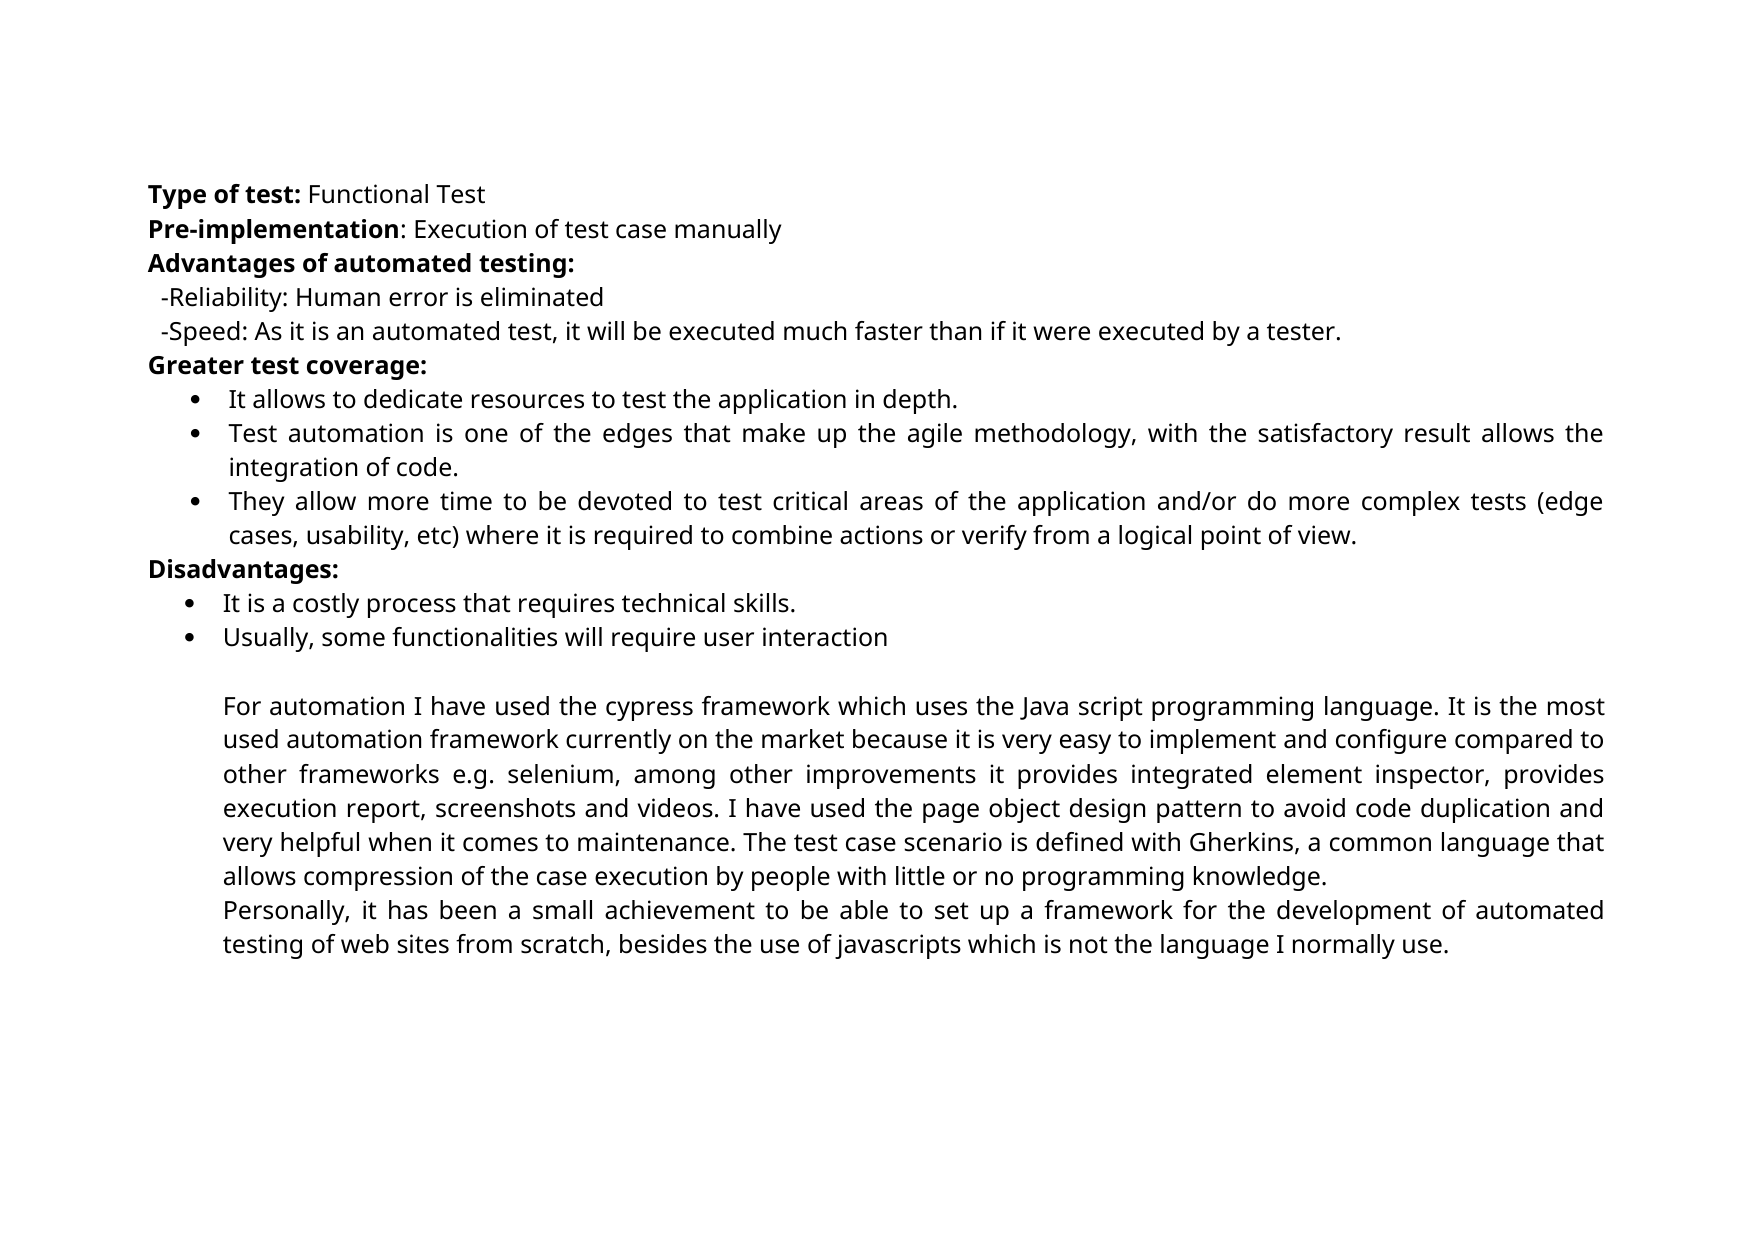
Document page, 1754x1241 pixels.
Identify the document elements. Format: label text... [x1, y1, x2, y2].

text Pre-implementation: Execution of test case manually [148, 211, 1606, 245]
list Personally, it has been a small achievement to be able to set up a framework for the development of automated testing of web sites from scratch, besides the use of javascripts which is not the language I normally use. [223, 892, 1606, 961]
list They allow more time to be devoted to test critical areas of the application and/or do more complex tests (edge cases, usability, etc) where it is required to combine actions or verify from a logical point of view. [191, 484, 1606, 552]
text Disadvantages: [148, 552, 1606, 586]
list For automation I have used the cypress framework which uses the Java script programming language. It is the most used automation framework currently on the market because it is very easy to implement and configure compared to other frameworks e.g. selenium, among other improvements it provides integrated element inspector, provides execution report, screenshots and videos. I have used the page object design pattern to avoid code duplication and very helpful when it comes to maintenance. The test case scenario is defined with Gherkins, a common language that allows compression of the case execution by people with little or no programming knowledge. [223, 688, 1606, 892]
text -Speed: As it is an automated test, it will be executed much faster than if it were executed by a tester. [148, 313, 1606, 347]
text Advantages of automated testing: [148, 245, 1606, 279]
text -Reliability: Human error is eliminated [148, 279, 1606, 313]
list It is a costly process that requires technical skills. [185, 586, 1606, 620]
list Usually, some functionalities will require user interaction [185, 620, 1606, 654]
text Type of test: Functional Test [148, 177, 1606, 211]
list Test automation is one of the edges that make up the agile methodology, with the satisfactory result allows the integration of code. [191, 416, 1606, 484]
list It allows to dedicate resources to test the application in depth. [191, 382, 1606, 416]
text Greater test coverage: [148, 347, 1606, 382]
